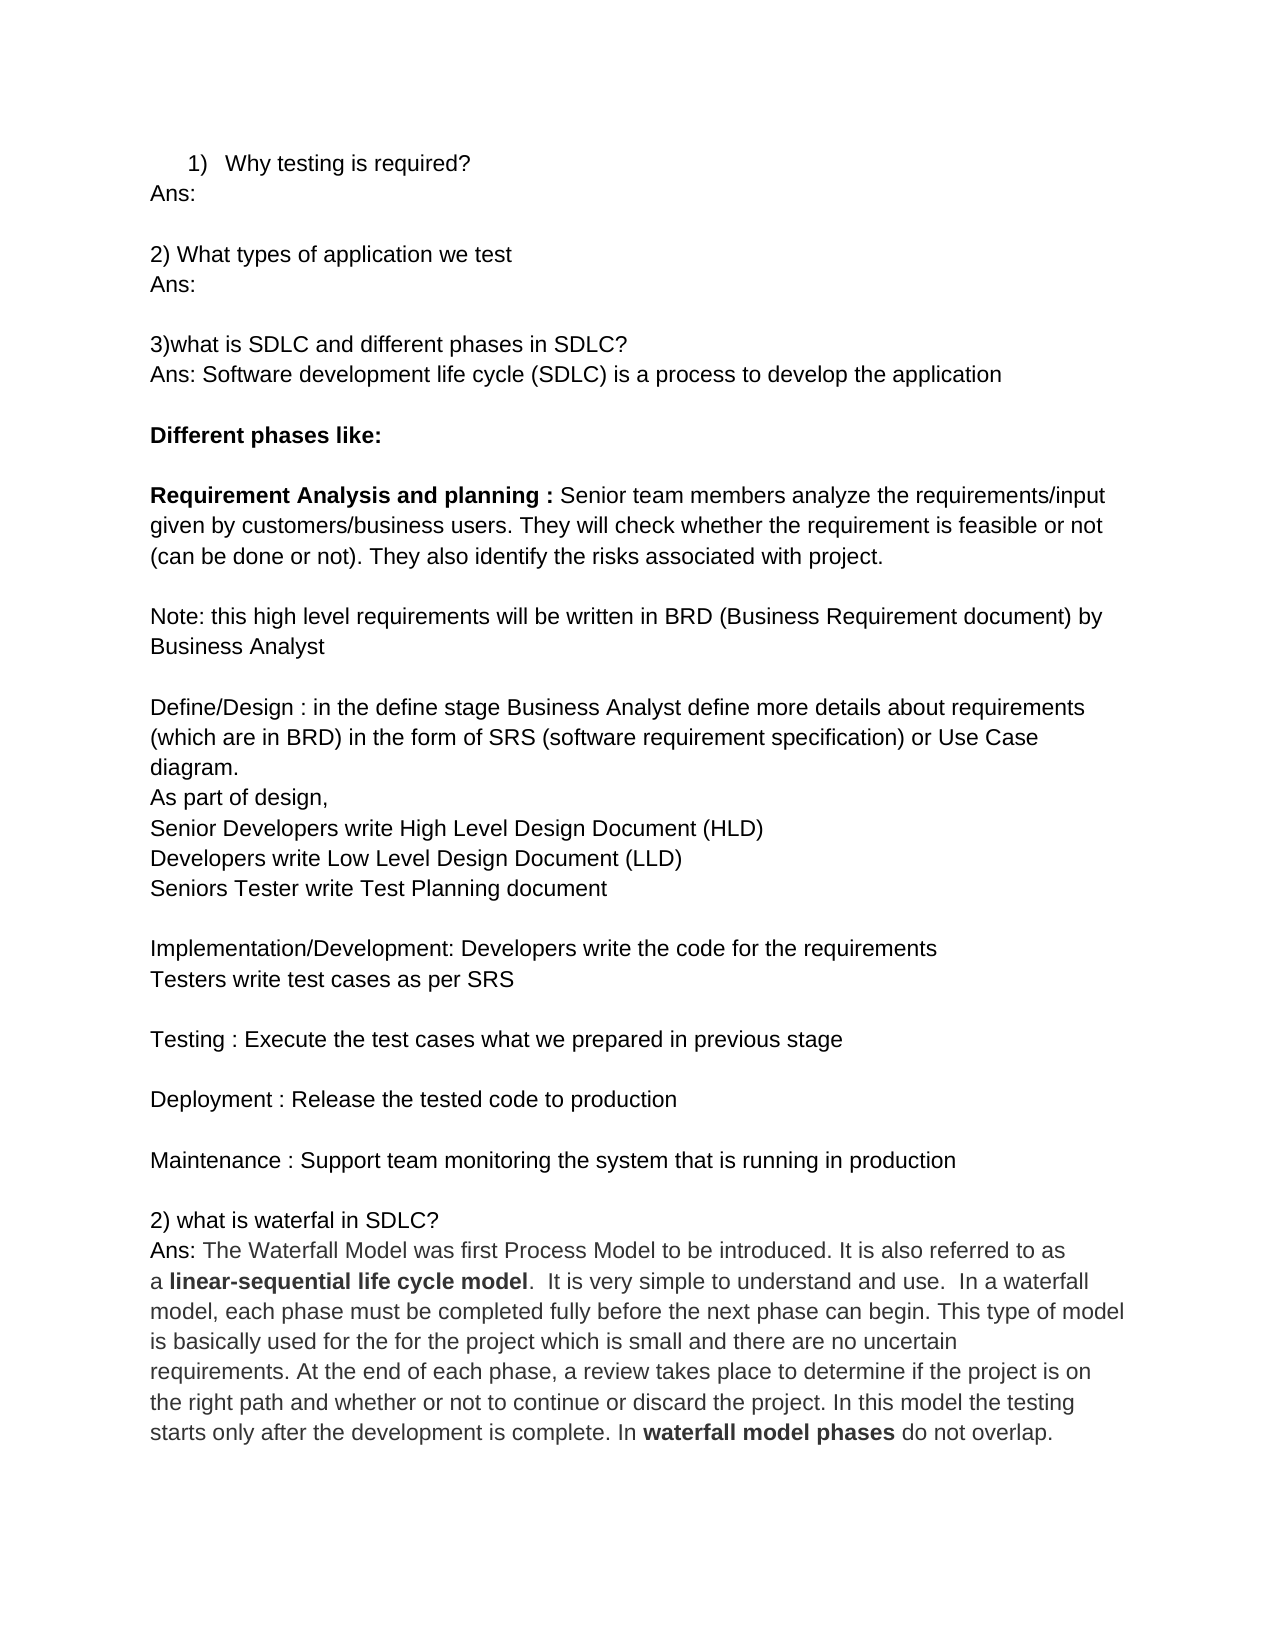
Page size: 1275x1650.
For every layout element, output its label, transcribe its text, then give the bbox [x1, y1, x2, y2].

text Testers write test cases as per SRS [150, 966, 1125, 992]
text 3)what is SDLC and different phases in SDLC? [150, 331, 1125, 358]
text Define/Design : in the define stage Business Analyst define more details about requirements (which are in BRD) in the form of SRS (software requirement specification) or Use Case diagram. [150, 694, 1125, 781]
text Testing : Execute the test cases what we prepared in previous stage [150, 1026, 1125, 1052]
text Seniors Tester write Test Planning document [150, 875, 1125, 901]
text Maintenance : Support team monitoring the system that is running in production [150, 1147, 1125, 1173]
text Ans: Software development life cycle (SDLC) is a process to develop the application [150, 361, 1125, 388]
text Note: this high level requirements will be written in BRD (Business Requirement document) by Business Analyst [150, 603, 1125, 660]
text Deployment : Release the tested code to production [150, 1086, 1125, 1113]
text Different phases like: [150, 422, 1125, 448]
text As part of design, [150, 784, 1125, 811]
text Implementation/Development: Developers write the code for the requirements [150, 935, 1125, 962]
list Why testing is required? [187, 150, 1125, 176]
text Developers write Low Level Design Document (LLD) [150, 845, 1125, 871]
text Requirement Analysis and planning : Senior team members analyze the requirements/input given by customers/business users. They will check whether the requirement is feasible or not (can be done or not). They also identify the risks associated with project. [150, 482, 1125, 569]
text Ans: [150, 180, 1125, 207]
text 2) What types of application we test [150, 241, 1125, 267]
text 2) what is waterfal in SDLC? [150, 1207, 1125, 1234]
text Senior Developers write High Level Design Document (HLD) [150, 814, 1125, 841]
text Ans: The Waterfall Model was first Process Model to be introduced. It is also referred to as a linear-sequential life cycle model. It is very simple to understand and use. In a waterfall model, each phase must be completed fully before the next phase can begin. This type of model is basically used for the for the project which is small and there are no uncertain requirements. At the end of each phase, a review takes place to determine if the project is on the right path and whether or not to continue or discard the project. In this model the testing starts only after the development is complete. In waterfall model phases do not overlap. [150, 1237, 1125, 1445]
text Ans: [150, 271, 1125, 297]
